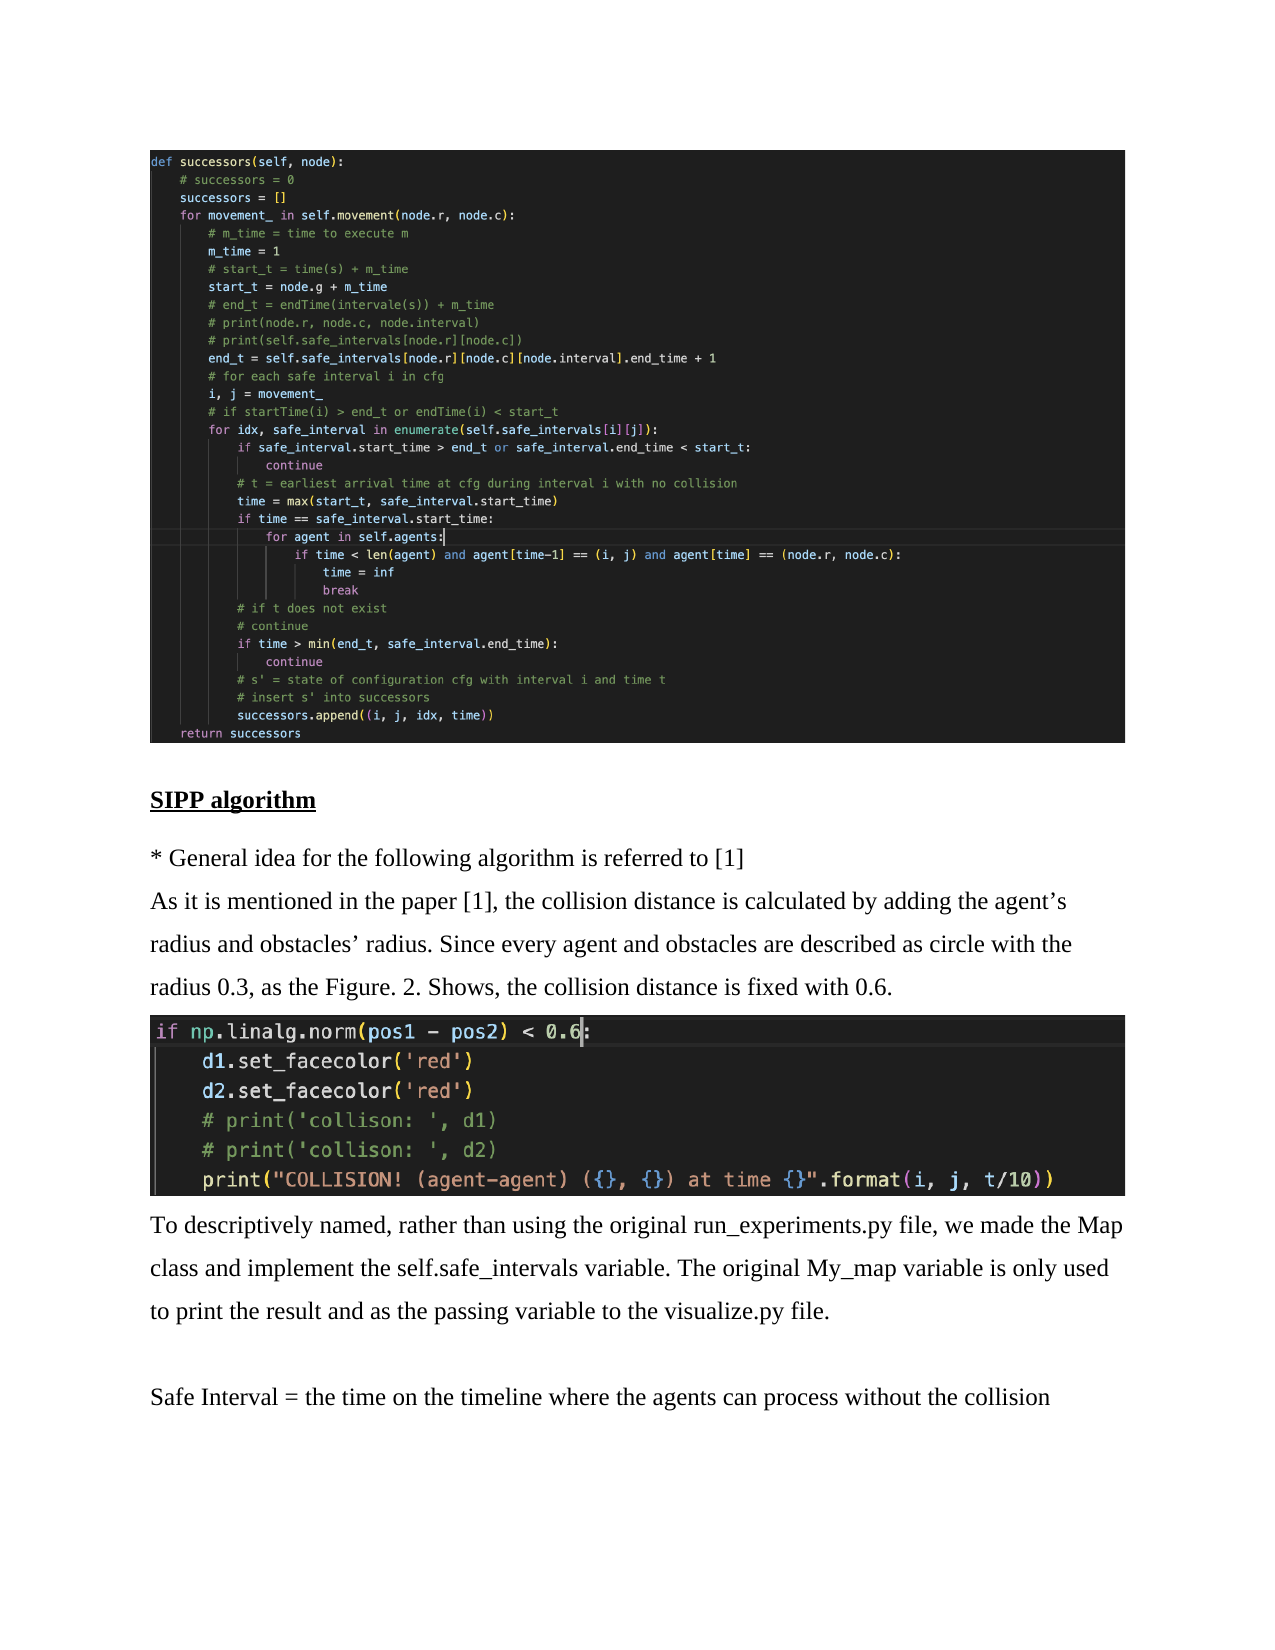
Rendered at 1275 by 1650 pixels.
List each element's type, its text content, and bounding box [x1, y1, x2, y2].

text * General idea for the following algorithm is referred to [1] [150, 843, 1125, 872]
picture [150, 1015, 1125, 1196]
picture [150, 150, 1125, 743]
text Safe Interval = the time on the timeline where the agents can process without the collision [150, 1382, 1125, 1411]
text SIPP algorithm [150, 785, 1125, 814]
text As it is mentioned in the paper [1], the collision distance is calculated by adding the agent’s radius and obstacles’ radius. Since every agent and obstacles are described as circle with the radius 0.3, as the Figure. 2. Shows, the collision distance is fixed with 0.6. [150, 886, 1125, 1001]
text To descriptively named, rather than using the original run_experiments.py file, we made the Map class and implement the self.safe_intervals variable. The original My_map variable is only used to print the result and as the passing variable to the visualize.py file. [150, 1210, 1125, 1325]
